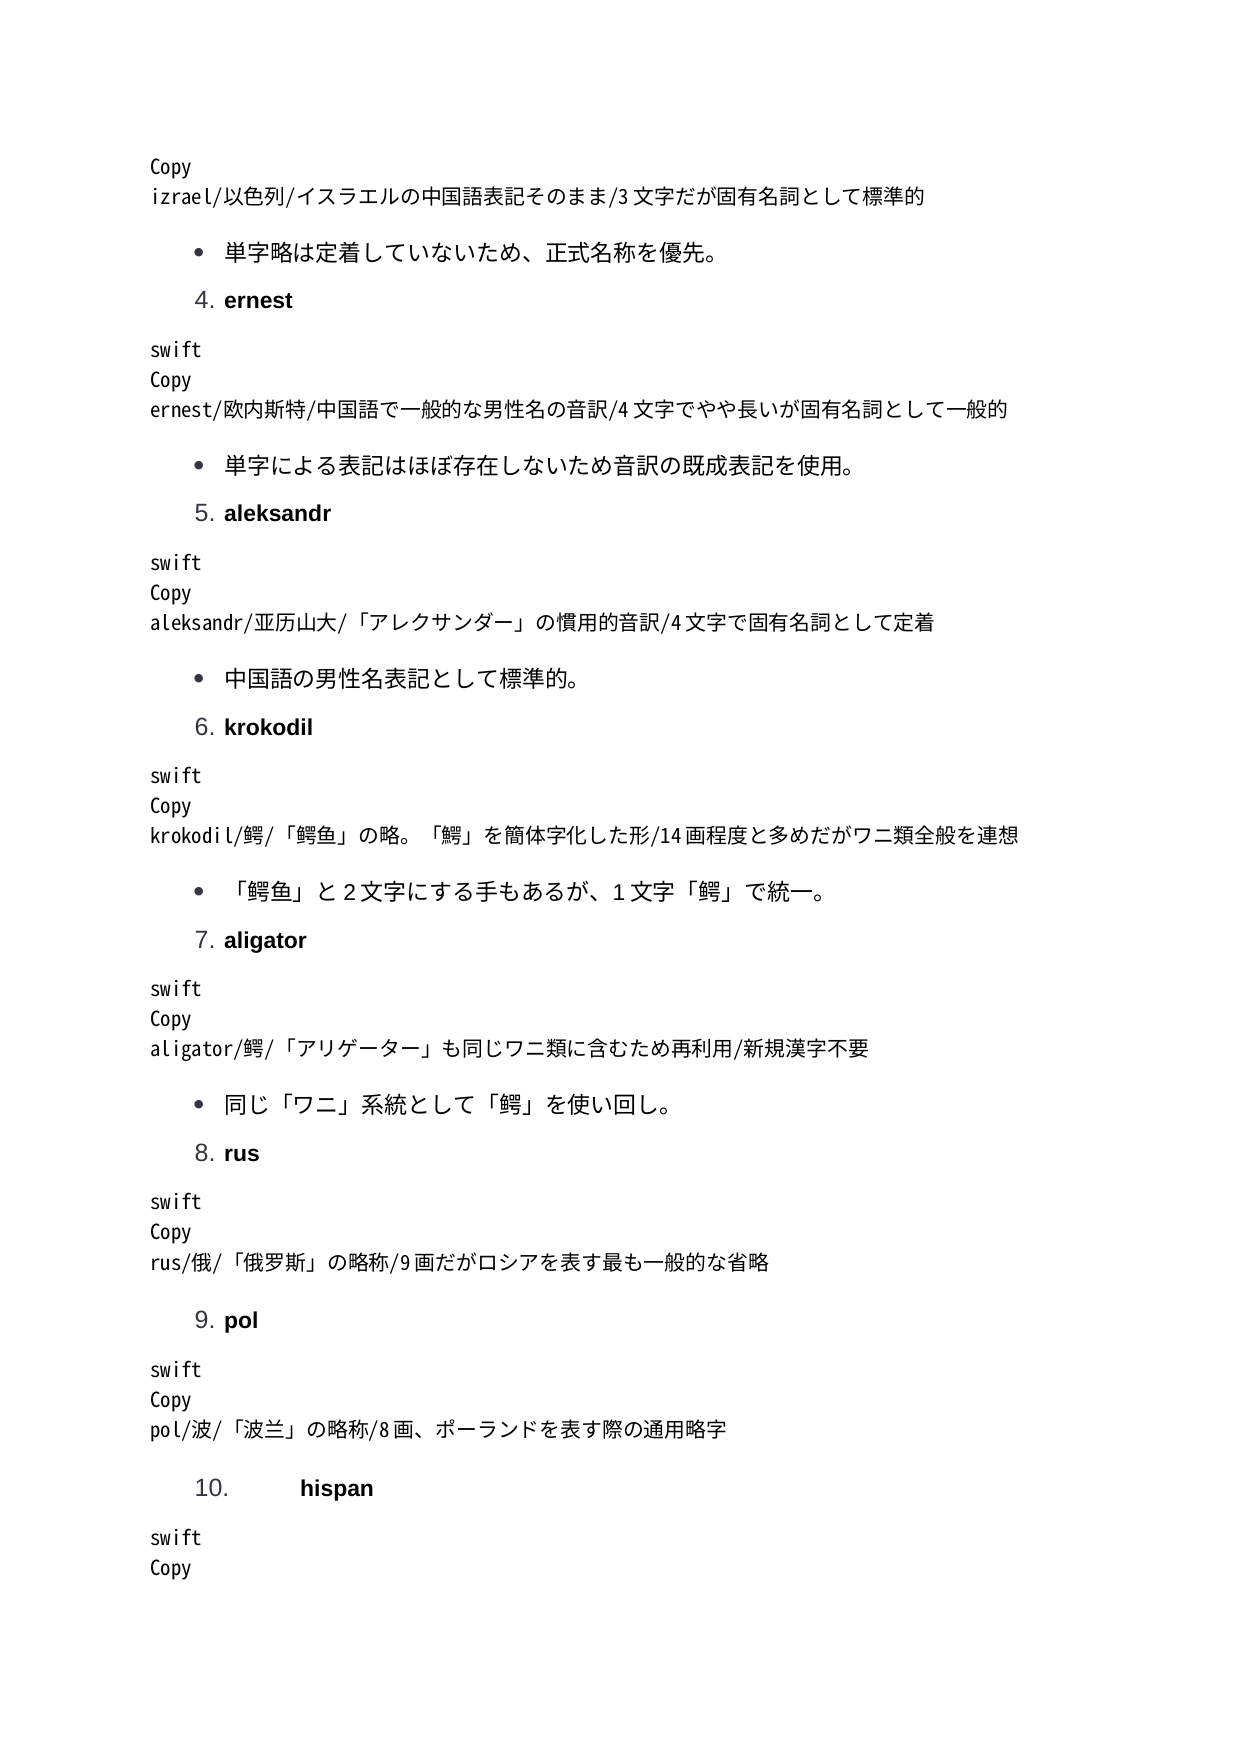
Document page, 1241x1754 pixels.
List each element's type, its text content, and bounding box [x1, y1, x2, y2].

text ernest/欧内斯特/中国語で一般的な男性名の音訳/4文字でやや長いが固有名詞として一般的 [150, 393, 1090, 423]
text swift [150, 546, 1090, 576]
list krokodil [194, 712, 1090, 740]
text rus/俄/「俄罗斯」の略称/9画だがロシアを表す最も一般的な省略 [150, 1246, 1090, 1276]
list rus [194, 1138, 1090, 1167]
list aligator [194, 925, 1090, 953]
list 単字による表記はほぼ存在しないため音訳の既成表記を使用。 [194, 453, 1090, 480]
text Copy [150, 789, 1090, 819]
text Copy [150, 1383, 1090, 1413]
list 単字略は定着していないため、正式名称を優先。 [194, 240, 1090, 267]
text swift [150, 759, 1090, 789]
list 中国語の男性名表記として標準的。 [194, 666, 1090, 693]
list ernest [194, 285, 1090, 314]
text Copy [150, 1002, 1090, 1033]
list 同じ「ワニ」系統として「鳄」を使い回し。 [194, 1092, 1090, 1119]
text Copy [150, 363, 1090, 393]
text izrael/以色列/イスラエルの中国語表記そのまま/3文字だが固有名詞として標準的 [150, 180, 1090, 210]
list pol [194, 1306, 1090, 1334]
list hispan [194, 1473, 1090, 1502]
text swift [150, 1185, 1090, 1216]
text swift [150, 1521, 1090, 1551]
text Copy [150, 576, 1090, 606]
text aleksandr/亚历山大/「アレクサンダー」の慣用的音訳/4文字で固有名詞として定着 [150, 606, 1090, 637]
text swift [150, 333, 1090, 363]
text swift [150, 972, 1090, 1002]
text Copy [150, 1551, 1090, 1581]
text aligator/鳄/「アリゲーター」も同じワニ類に含むため再利用/新規漢字不要 [150, 1033, 1090, 1063]
list aleksandr [194, 498, 1090, 527]
list 「鳄鱼」と2文字にする手もあるが、1文字「鳄」で統一。 [194, 879, 1090, 906]
text Copy [150, 150, 1090, 180]
text pol/波/「波兰」の略称/8画、ポーランドを表す際の通用略字 [150, 1413, 1090, 1444]
text Copy [150, 1216, 1090, 1246]
text swift [150, 1353, 1090, 1383]
text krokodil/鳄/「鳄鱼」の略。「鰐」を簡体字化した形/14画程度と多めだがワニ類全般を連想 [150, 819, 1090, 850]
